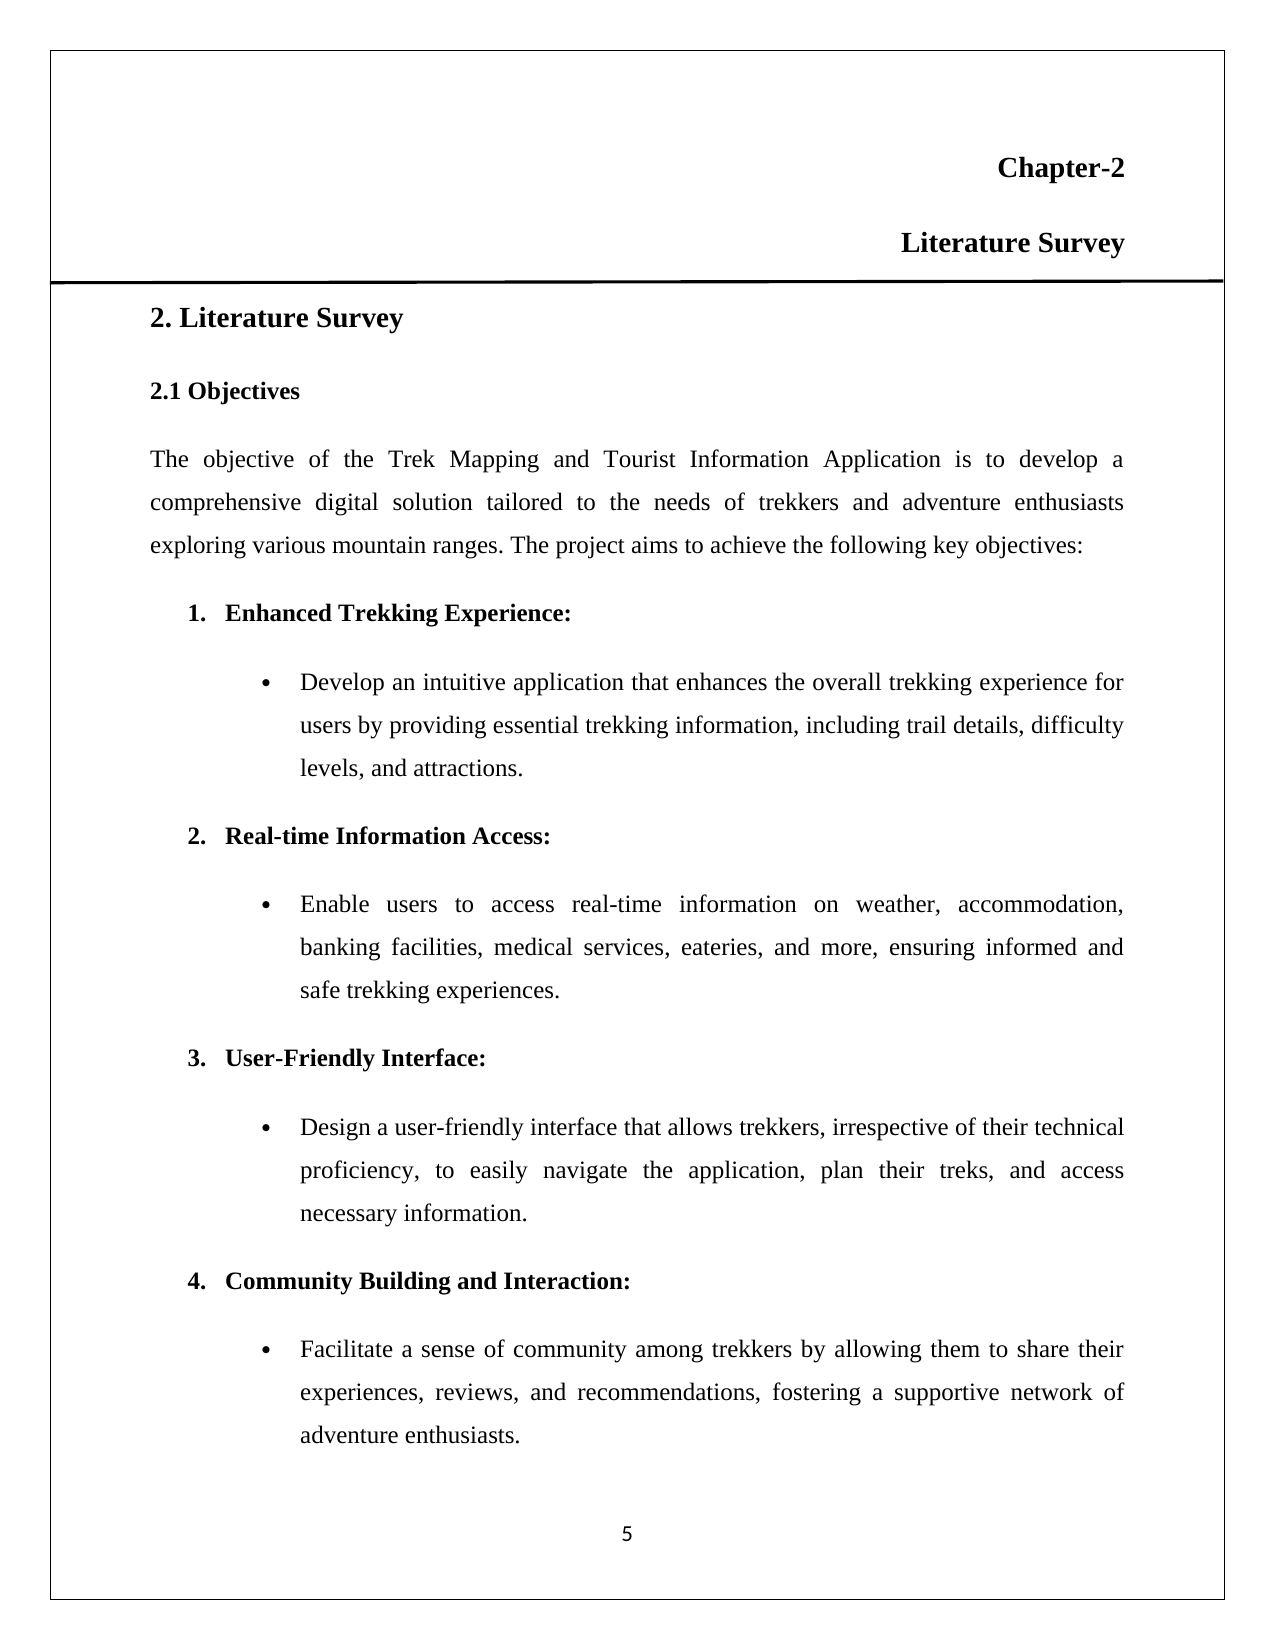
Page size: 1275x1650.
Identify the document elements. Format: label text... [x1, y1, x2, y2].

list Enable users to access real-time information on weather, accommodation, banking facilities, medical services, eateries, and more, ensuring informed and safe trekking experiences. [262, 889, 1125, 1004]
text The objective of the Trek Mapping and Tourist Information Application is to develop a comprehensive digital solution tailored to the needs of trekkers and adventure enthusiasts exploring various mountain ranges. The project aims to achieve the following key objectives: [150, 444, 1125, 559]
list Design a user-friendly interface that allows trekkers, irrespective of their technical proficiency, to easily navigate the application, plan their treks, and access necessary information. [262, 1112, 1125, 1227]
text 2.1 Objectives [150, 376, 1125, 405]
text Chapter-2 [150, 150, 1125, 183]
text Literature Survey [150, 225, 1125, 259]
text 2. Literature Survey [150, 301, 1125, 334]
list Develop an intuitive application that enhances the overall trekking experience for users by providing essential trekking information, including trail details, difficulty levels, and attractions. [262, 667, 1125, 782]
list Community Building and Interaction: [187, 1266, 1125, 1295]
list Facilitate a sense of community among trekkers by allowing them to share their experiences, reviews, and recommendations, fostering a supportive network of adventure enthusiasts. [262, 1334, 1125, 1449]
list Real-time Information Access: [187, 821, 1125, 850]
list Enhanced Trekking Experience: [187, 598, 1125, 627]
list User-Friendly Interface: [187, 1043, 1125, 1072]
